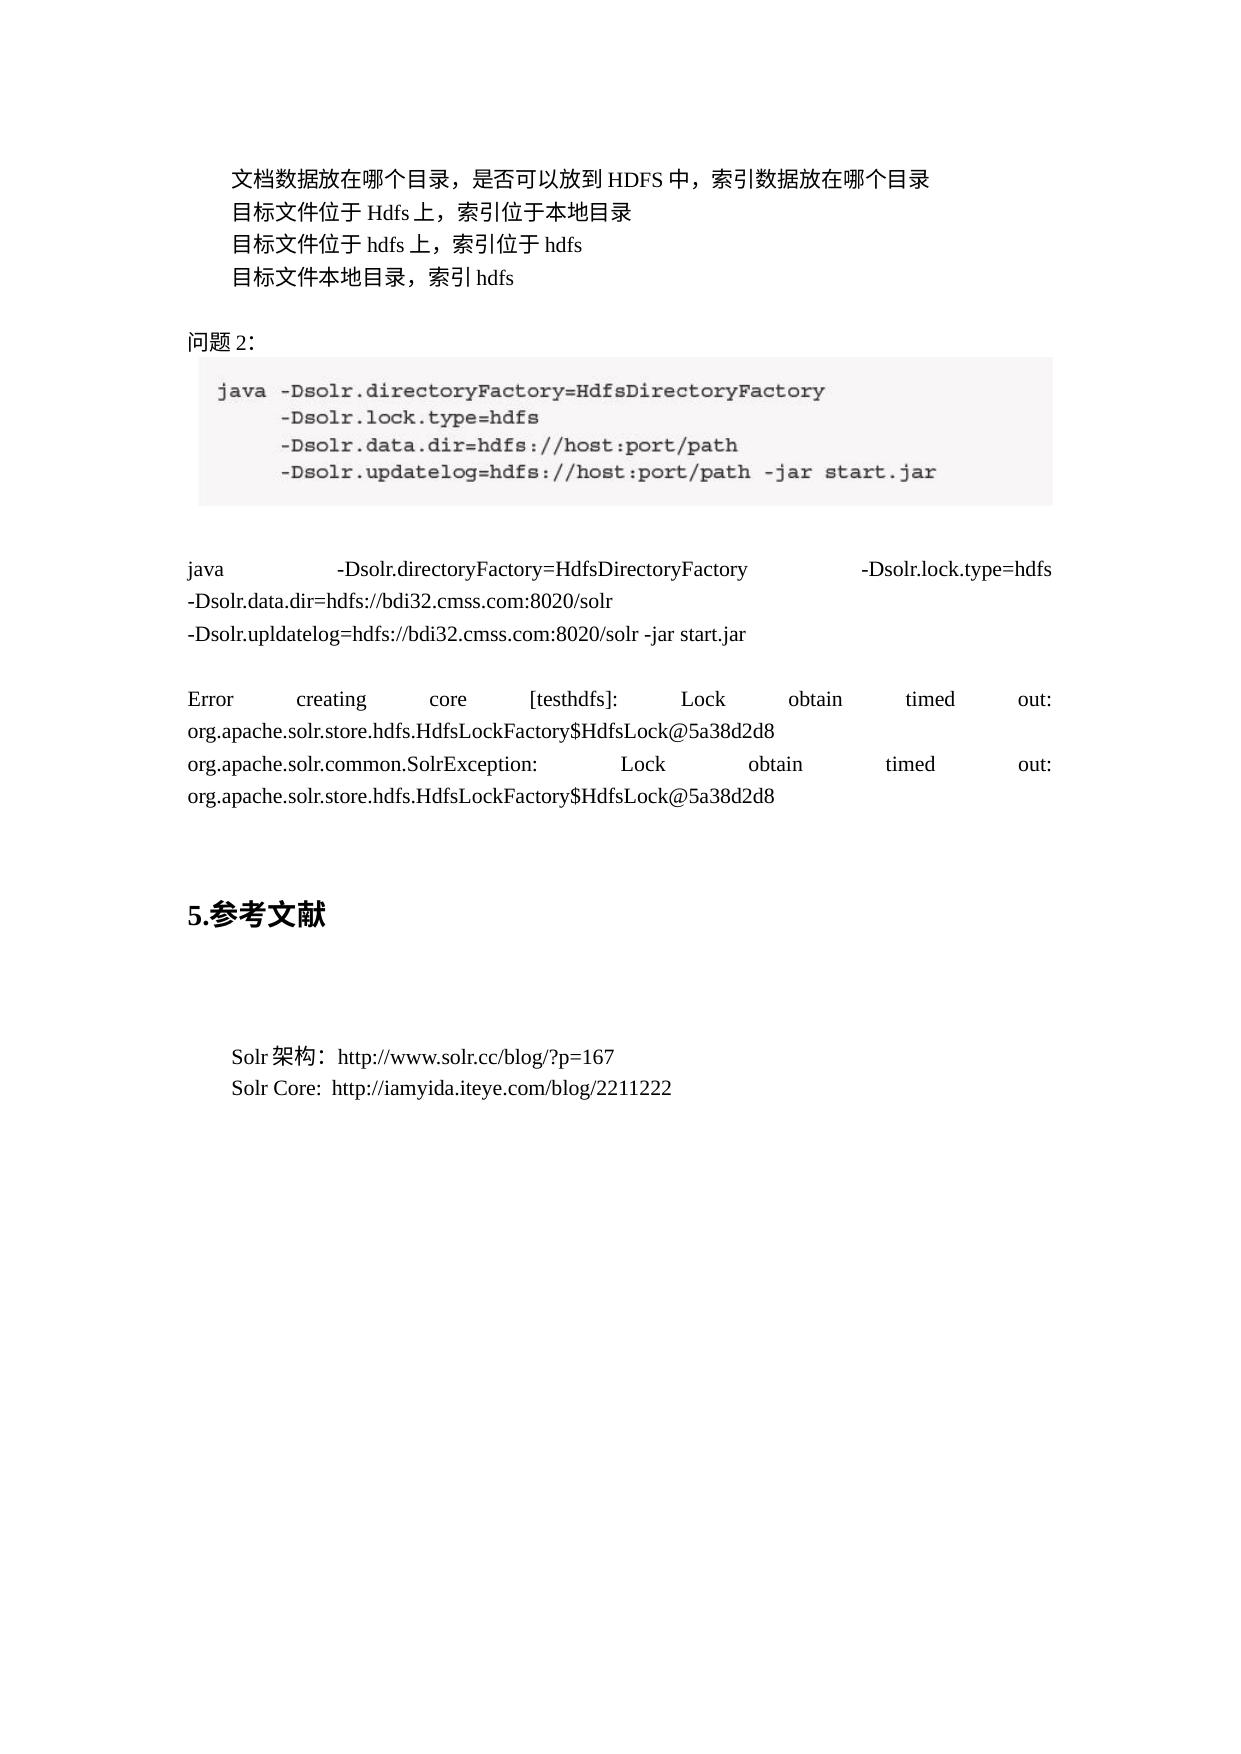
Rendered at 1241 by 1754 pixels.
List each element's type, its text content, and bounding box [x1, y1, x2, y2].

text 目标文件位于hdfs上，索引位于hdfs [187, 227, 1053, 259]
text 文档数据放在哪个目录，是否可以放到HDFS中，索引数据放在哪个目录 [187, 162, 1053, 194]
text Solr架构：http://www.solr.cc/blog/?p=167 [187, 1039, 1053, 1071]
text Error creating core [testhdfs]: Lock obtain timed out: org.apache.solr.store.hdfs.HdfsLockFactory$HdfsLock@5a38d2d8 [187, 682, 1053, 747]
picture [187, 357, 1053, 506]
text org.apache.solr.common.SolrException: Lock obtain timed out: org.apache.solr.store.hdfs.HdfsLockFactory$HdfsLock@5a38d2d8 [187, 747, 1053, 812]
text 目标文件位于Hdfs上，索引位于本地目录 [187, 194, 1053, 227]
text Solr Core: http://iamyida.iteye.com/blog/2211222 [187, 1071, 1053, 1104]
text 目标文件本地目录，索引hdfs [187, 259, 1053, 292]
text java -Dsolr.directoryFactory=HdfsDirectoryFactory -Dsolr.lock.type=hdfs -Dsolr.data.dir=hdfs://bdi32.cmss.com:8020/solr -Dsolr.upldatelog=hdfs://bdi32.cmss.com:8020/solr -jar start.jar [187, 552, 1053, 649]
subtitle 5.参考文献 [187, 880, 1053, 945]
text 问题2： [187, 324, 1053, 357]
